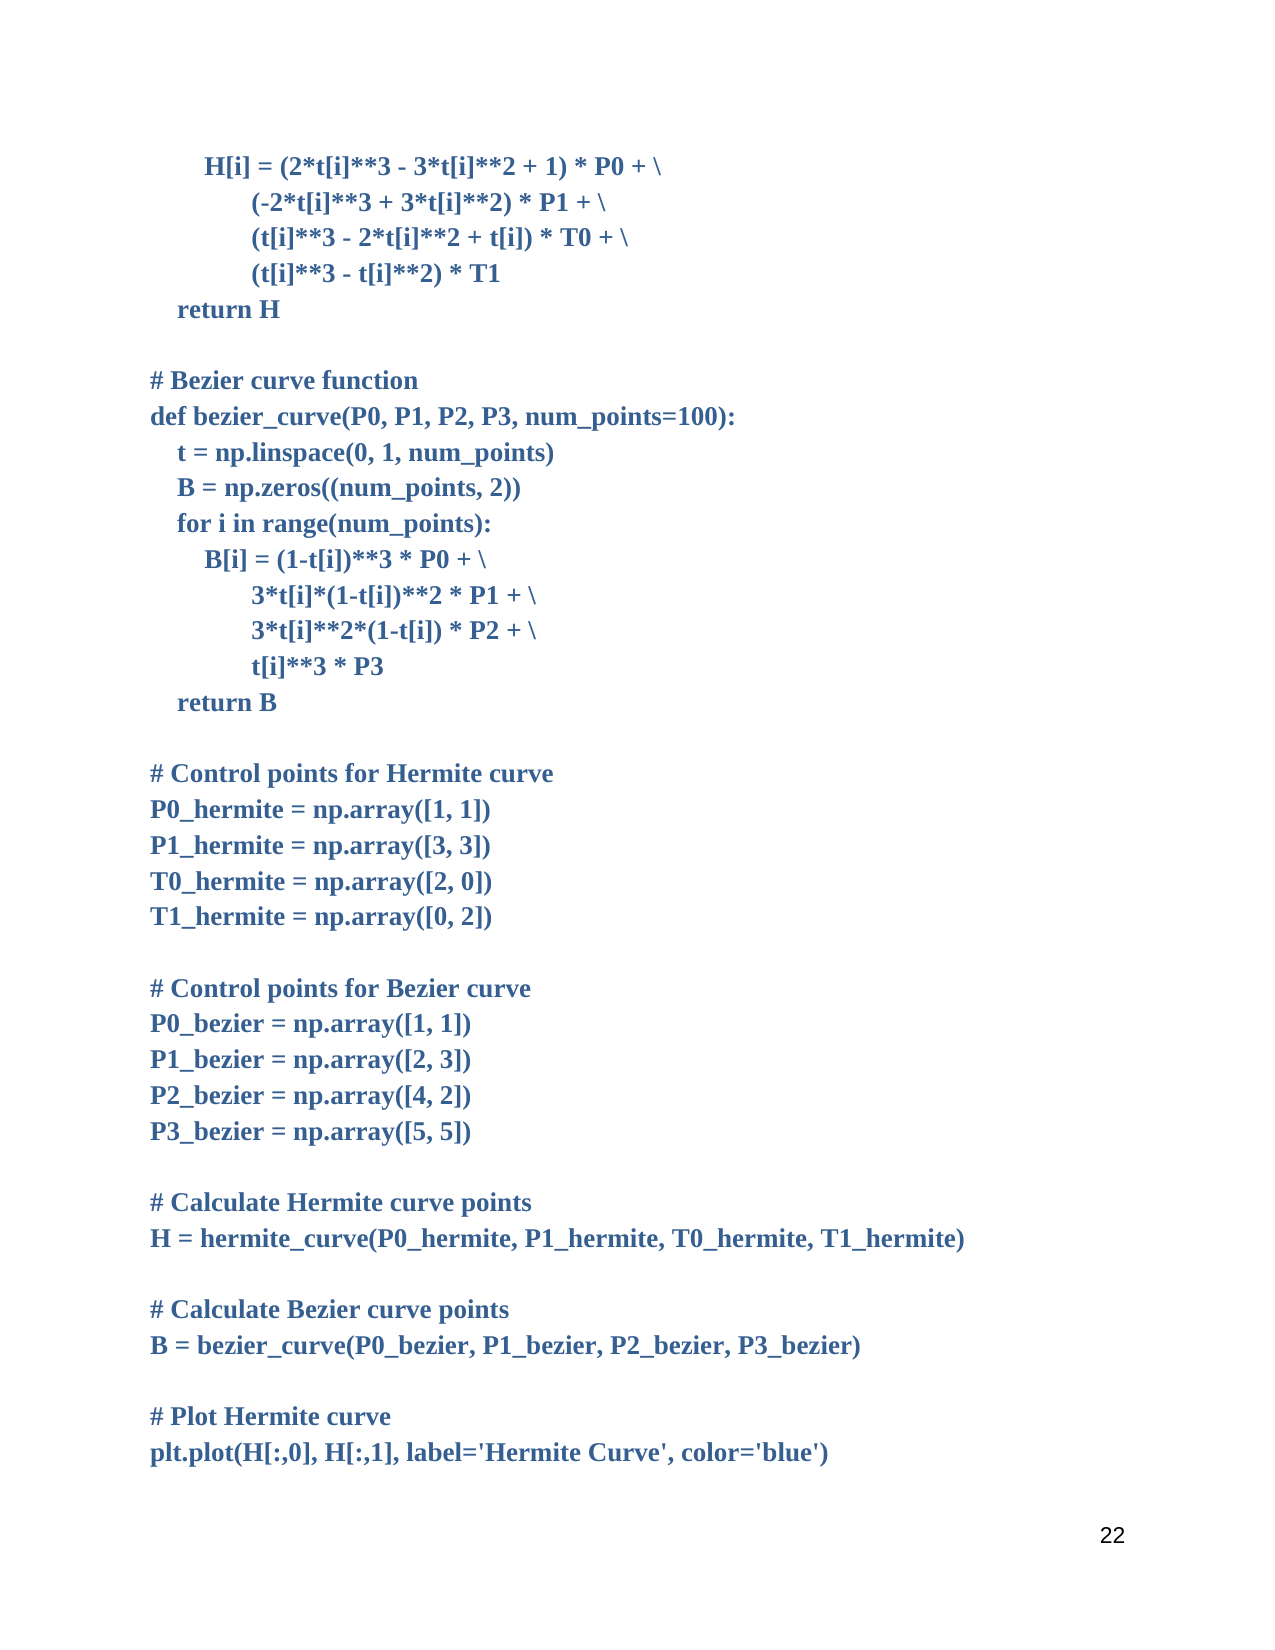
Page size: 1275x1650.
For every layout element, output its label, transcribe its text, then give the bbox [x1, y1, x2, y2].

text P2_bezier = np.array([4, 2]) [150, 1079, 1125, 1110]
text 3*t[i]**2*(1-t[i]) * P2 + \ [150, 614, 1125, 646]
text H[i] = (2*t[i]**3 - 3*t[i]**2 + 1) * P0 + \ [150, 150, 1125, 181]
text # Plot Hermite curve [150, 1401, 1125, 1432]
text for i in range(num_points): [150, 507, 1125, 538]
text 3*t[i]*(1-t[i])**2 * P1 + \ [150, 579, 1125, 610]
text # Calculate Hermite curve points [150, 1186, 1125, 1217]
text P1_hermite = np.array([3, 3]) [150, 829, 1125, 860]
text B[i] = (1-t[i])**3 * P0 + \ [150, 543, 1125, 574]
text (t[i]**3 - t[i]**2) * T1 [150, 257, 1125, 288]
text H = hermite_curve(P0_hermite, P1_hermite, T0_hermite, T1_hermite) [150, 1222, 1125, 1253]
text # Bezier curve function [150, 364, 1125, 396]
text plt.plot(H[:,0], H[:,1], label='Hermite Curve', color='blue') [150, 1436, 1125, 1467]
text T1_hermite = np.array([0, 2]) [150, 900, 1125, 931]
text t[i]**3 * P3 [150, 650, 1125, 681]
text P0_bezier = np.array([1, 1]) [150, 1007, 1125, 1039]
text T0_hermite = np.array([2, 0]) [150, 864, 1125, 896]
text t = np.linspace(0, 1, num_points) [150, 436, 1125, 467]
text # Control points for Hermite curve [150, 757, 1125, 788]
text # Calculate Bezier curve points [150, 1293, 1125, 1324]
text (-2*t[i]**3 + 3*t[i]**2) * P1 + \ [150, 186, 1125, 217]
text B = np.zeros((num_points, 2)) [150, 472, 1125, 503]
text def bezier_curve(P0, P1, P2, P3, num_points=100): [150, 400, 1125, 431]
text P0_hermite = np.array([1, 1]) [150, 793, 1125, 824]
text # Control points for Bezier curve [150, 972, 1125, 1003]
text B = bezier_curve(P0_bezier, P1_bezier, P2_bezier, P3_bezier) [150, 1329, 1125, 1360]
text P3_bezier = np.array([5, 5]) [150, 1115, 1125, 1146]
text (t[i]**3 - 2*t[i]**2 + t[i]) * T0 + \ [150, 221, 1125, 253]
text return H [150, 293, 1125, 324]
text return B [150, 686, 1125, 717]
text P1_bezier = np.array([2, 3]) [150, 1043, 1125, 1074]
